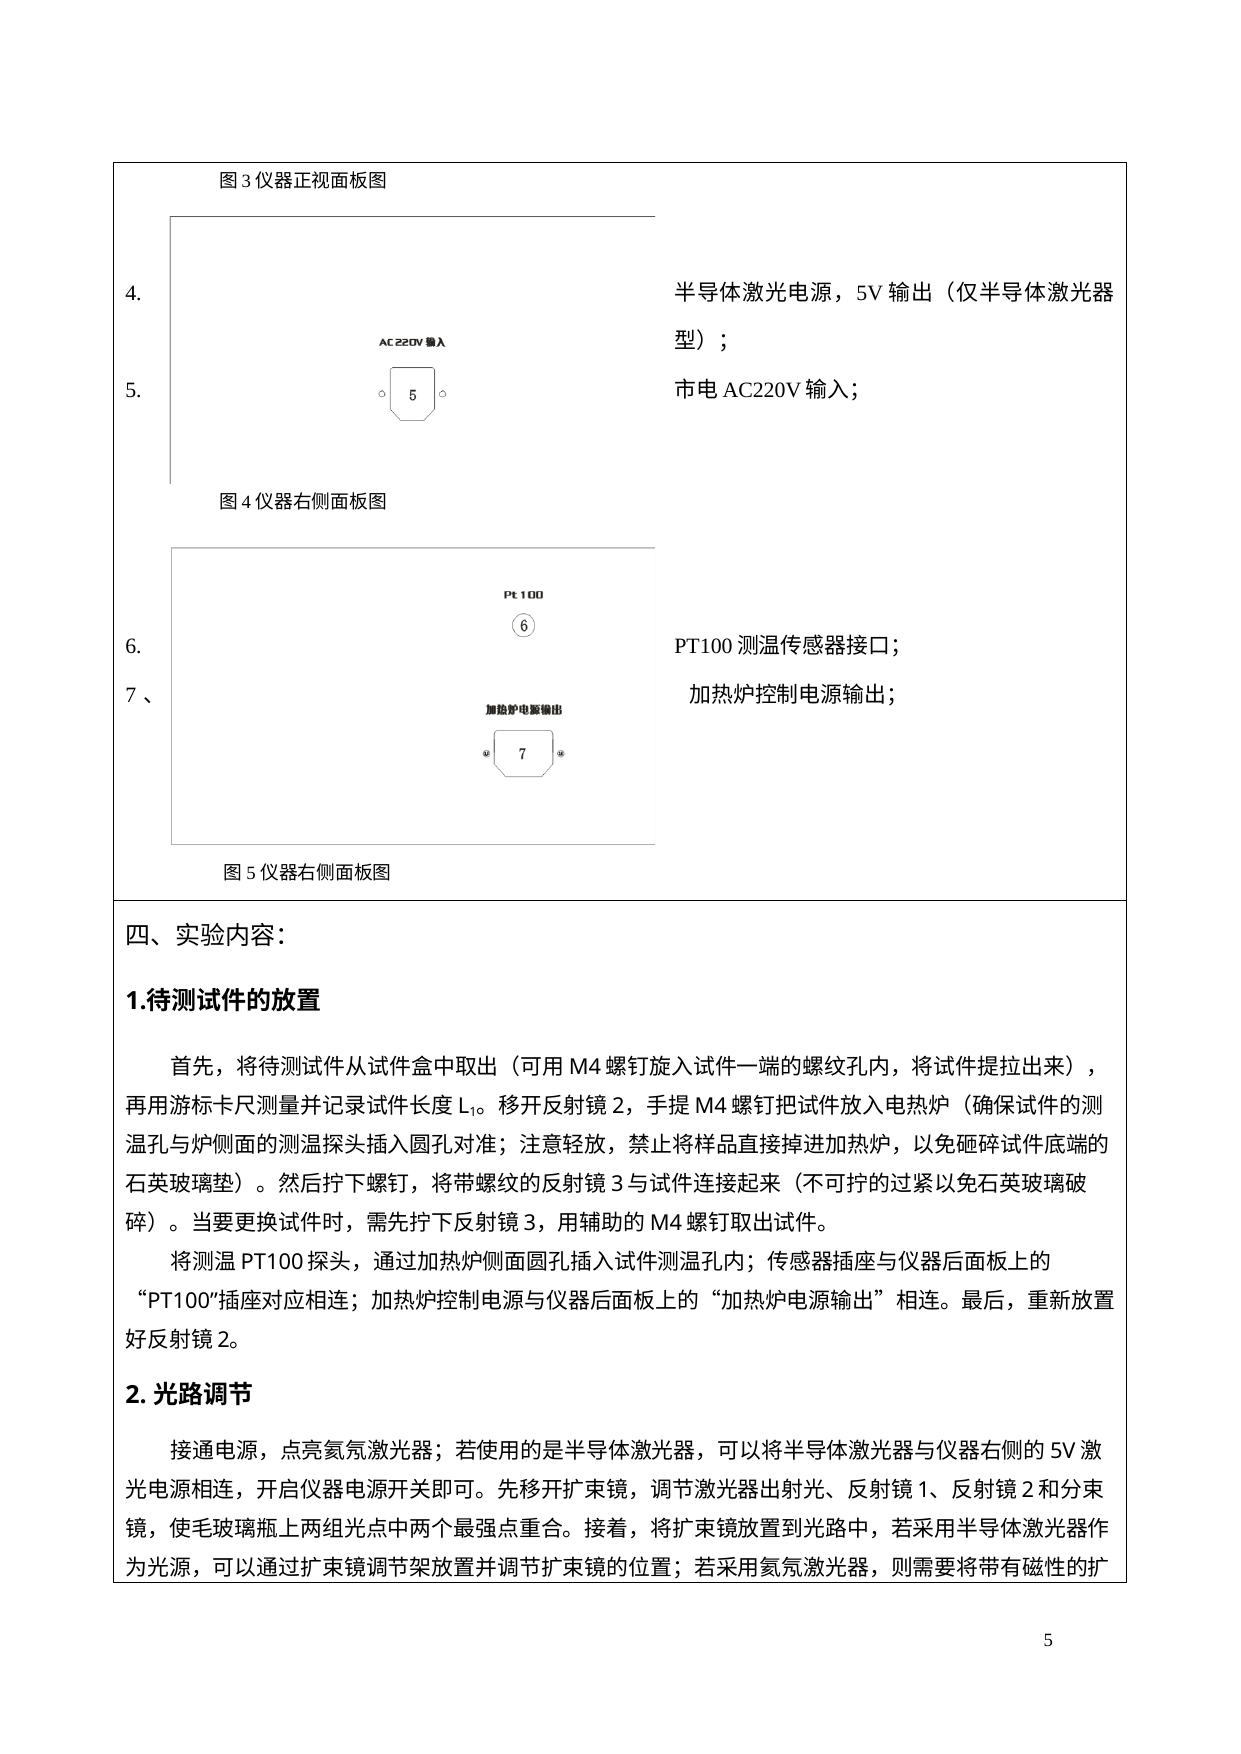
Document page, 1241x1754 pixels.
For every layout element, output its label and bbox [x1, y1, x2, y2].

picture [167, 213, 655, 483]
table_cell [114, 901, 1126, 1582]
table_cell [114, 163, 1126, 900]
picture [167, 544, 655, 844]
